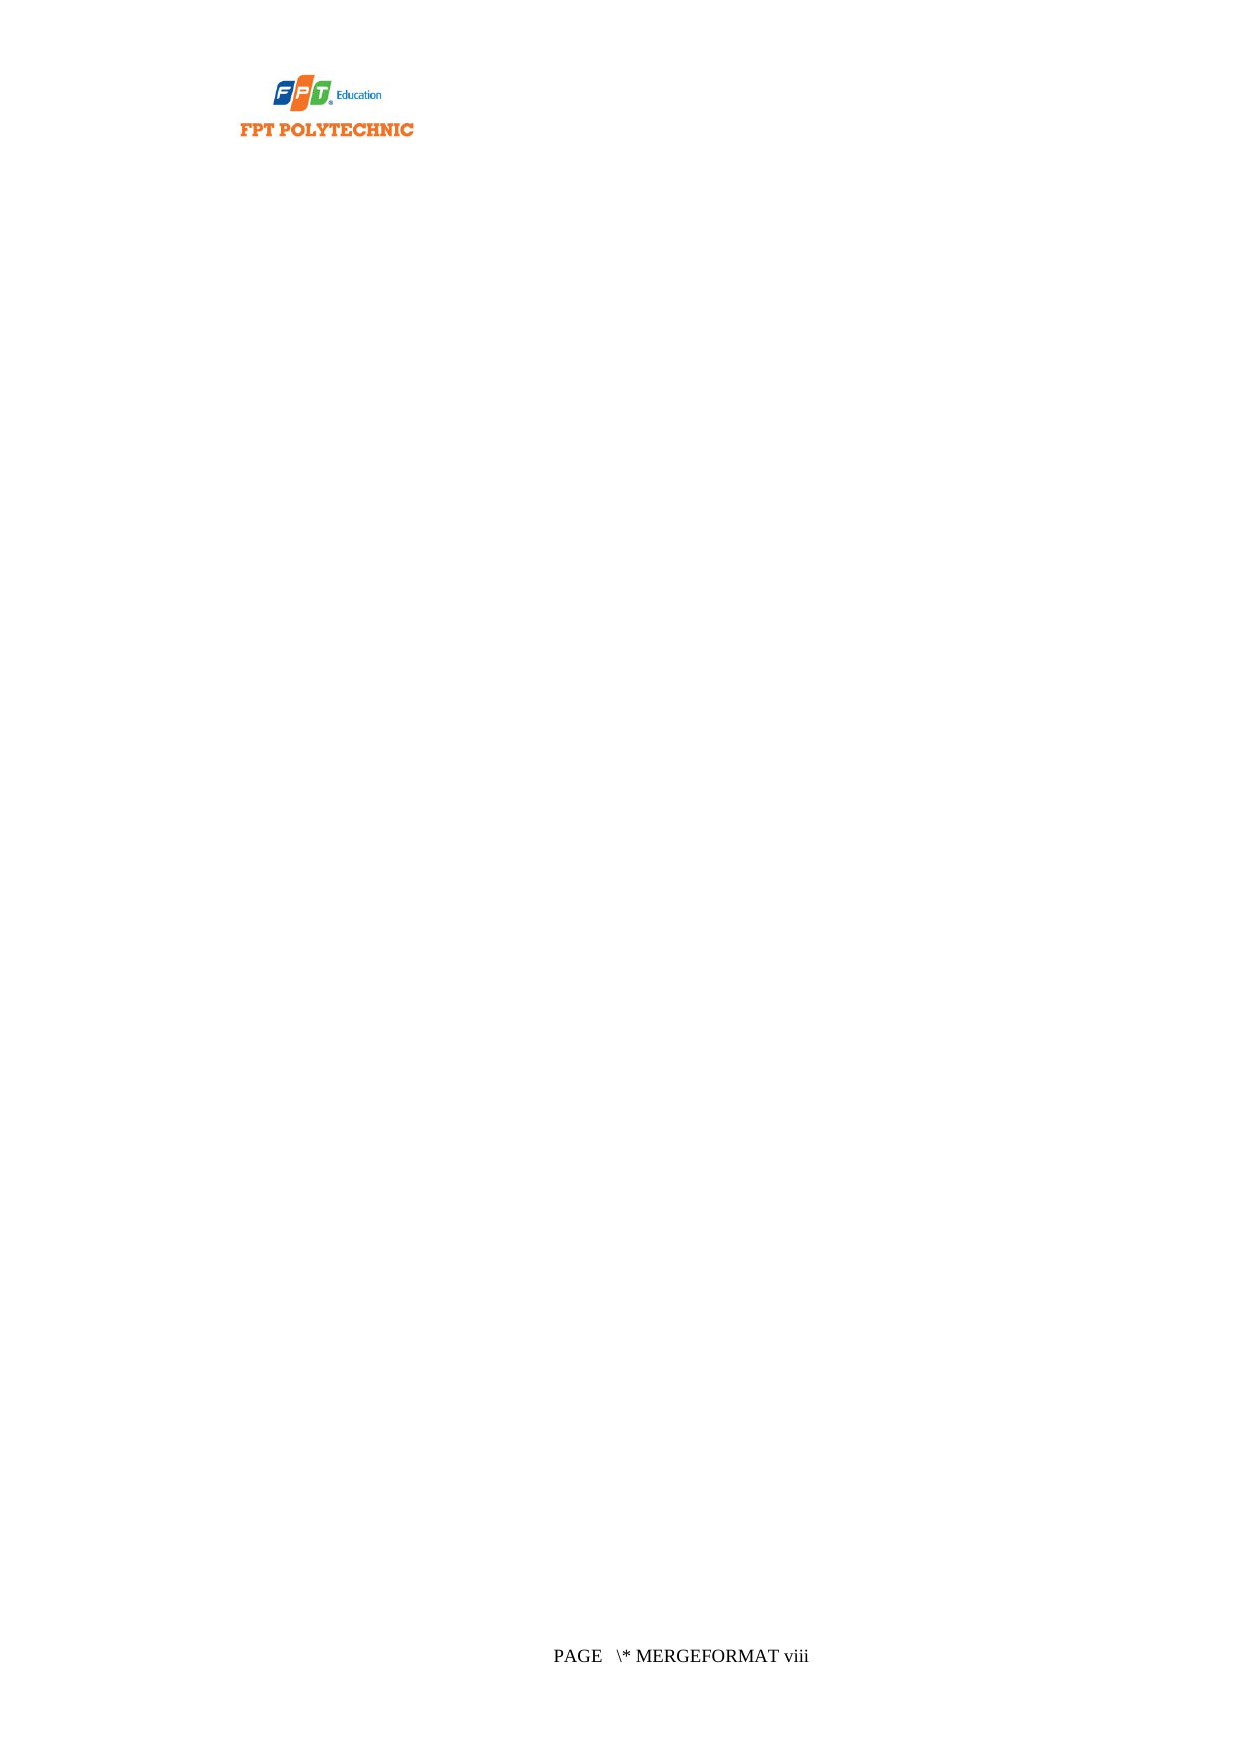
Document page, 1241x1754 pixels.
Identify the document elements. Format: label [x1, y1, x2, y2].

picture [236, 71, 415, 141]
